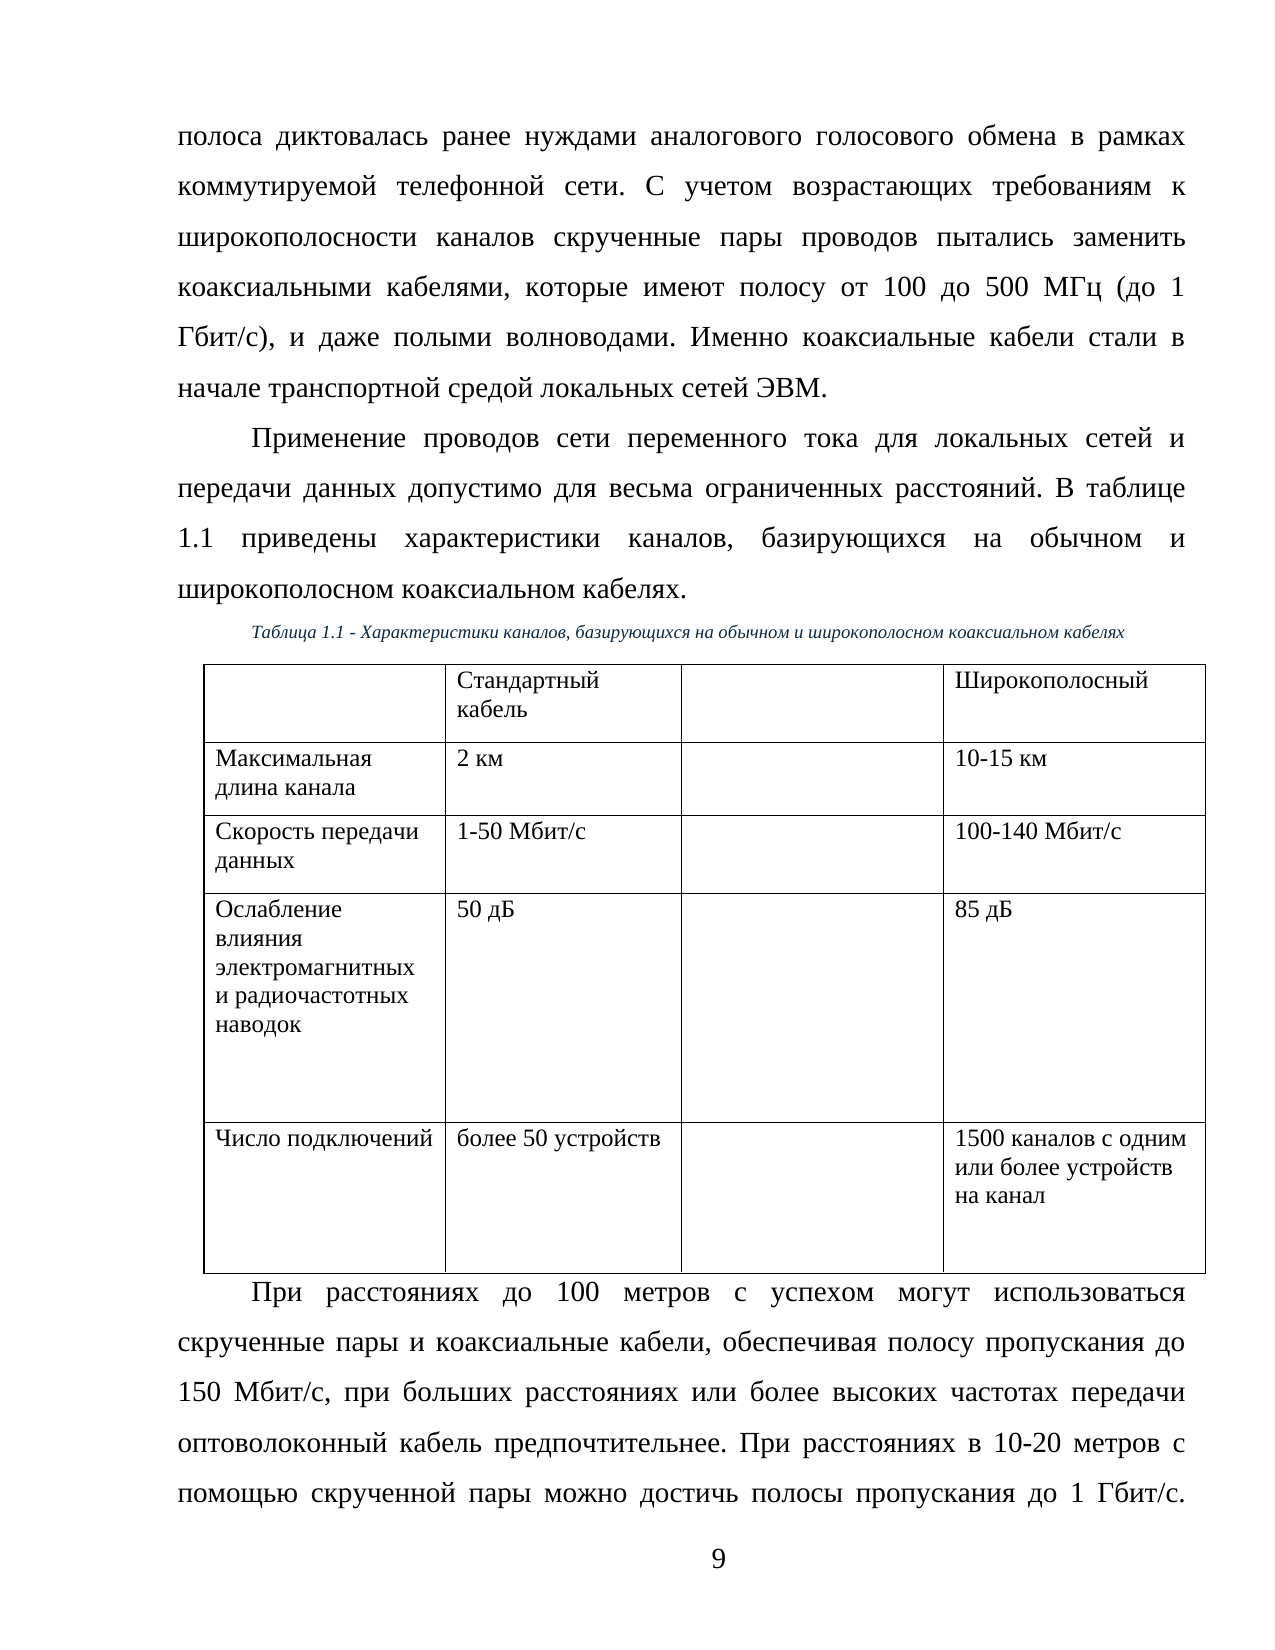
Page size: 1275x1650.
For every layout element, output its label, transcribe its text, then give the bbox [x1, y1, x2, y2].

table_cell 2 км [446, 743, 681, 814]
table_cell 1500 каналов с одним или более устройств на канал [944, 1123, 1205, 1272]
table_header Стандартный кабель [446, 665, 681, 742]
table_cell Скорость передачи данных [205, 816, 445, 892]
table_cell 1-50 Мбит/с [446, 816, 681, 892]
table_cell 50 дБ [446, 894, 681, 1121]
table_cell [682, 894, 943, 1121]
table_cell [682, 1123, 943, 1272]
table_cell 85 дБ [944, 894, 1205, 1121]
text Применение проводов сети переменного тока для локальных сетей и передачи данных допустимо для весьма ограниченных расстояний. В таблице 1.1 приведены характеристики каналов, базирующихся на обычном и широкополосном коаксиальном кабелях. [177, 420, 1186, 604]
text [177, 1274, 1186, 1509]
table_cell Число подключений [205, 1123, 445, 1272]
table_cell Ослабление влияния электромагнитных и радиочастотных наводок [205, 894, 445, 1121]
table_header Широкополосный [944, 665, 1205, 742]
table_cell 100-140 Мбит/с [944, 816, 1205, 892]
table_header [205, 665, 445, 742]
table_cell [682, 743, 943, 814]
table_cell [682, 816, 943, 892]
table_cell Максимальная длина канала [205, 743, 445, 814]
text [177, 118, 1186, 403]
table_cell более 50 устройств [446, 1123, 681, 1272]
table_cell 10-15 км [944, 743, 1205, 814]
table_header [682, 665, 943, 742]
text Таблица 1.1 - Характеристики каналов, базирующихся на обычном и широкополосном коаксиальном кабелях [177, 621, 1186, 643]
